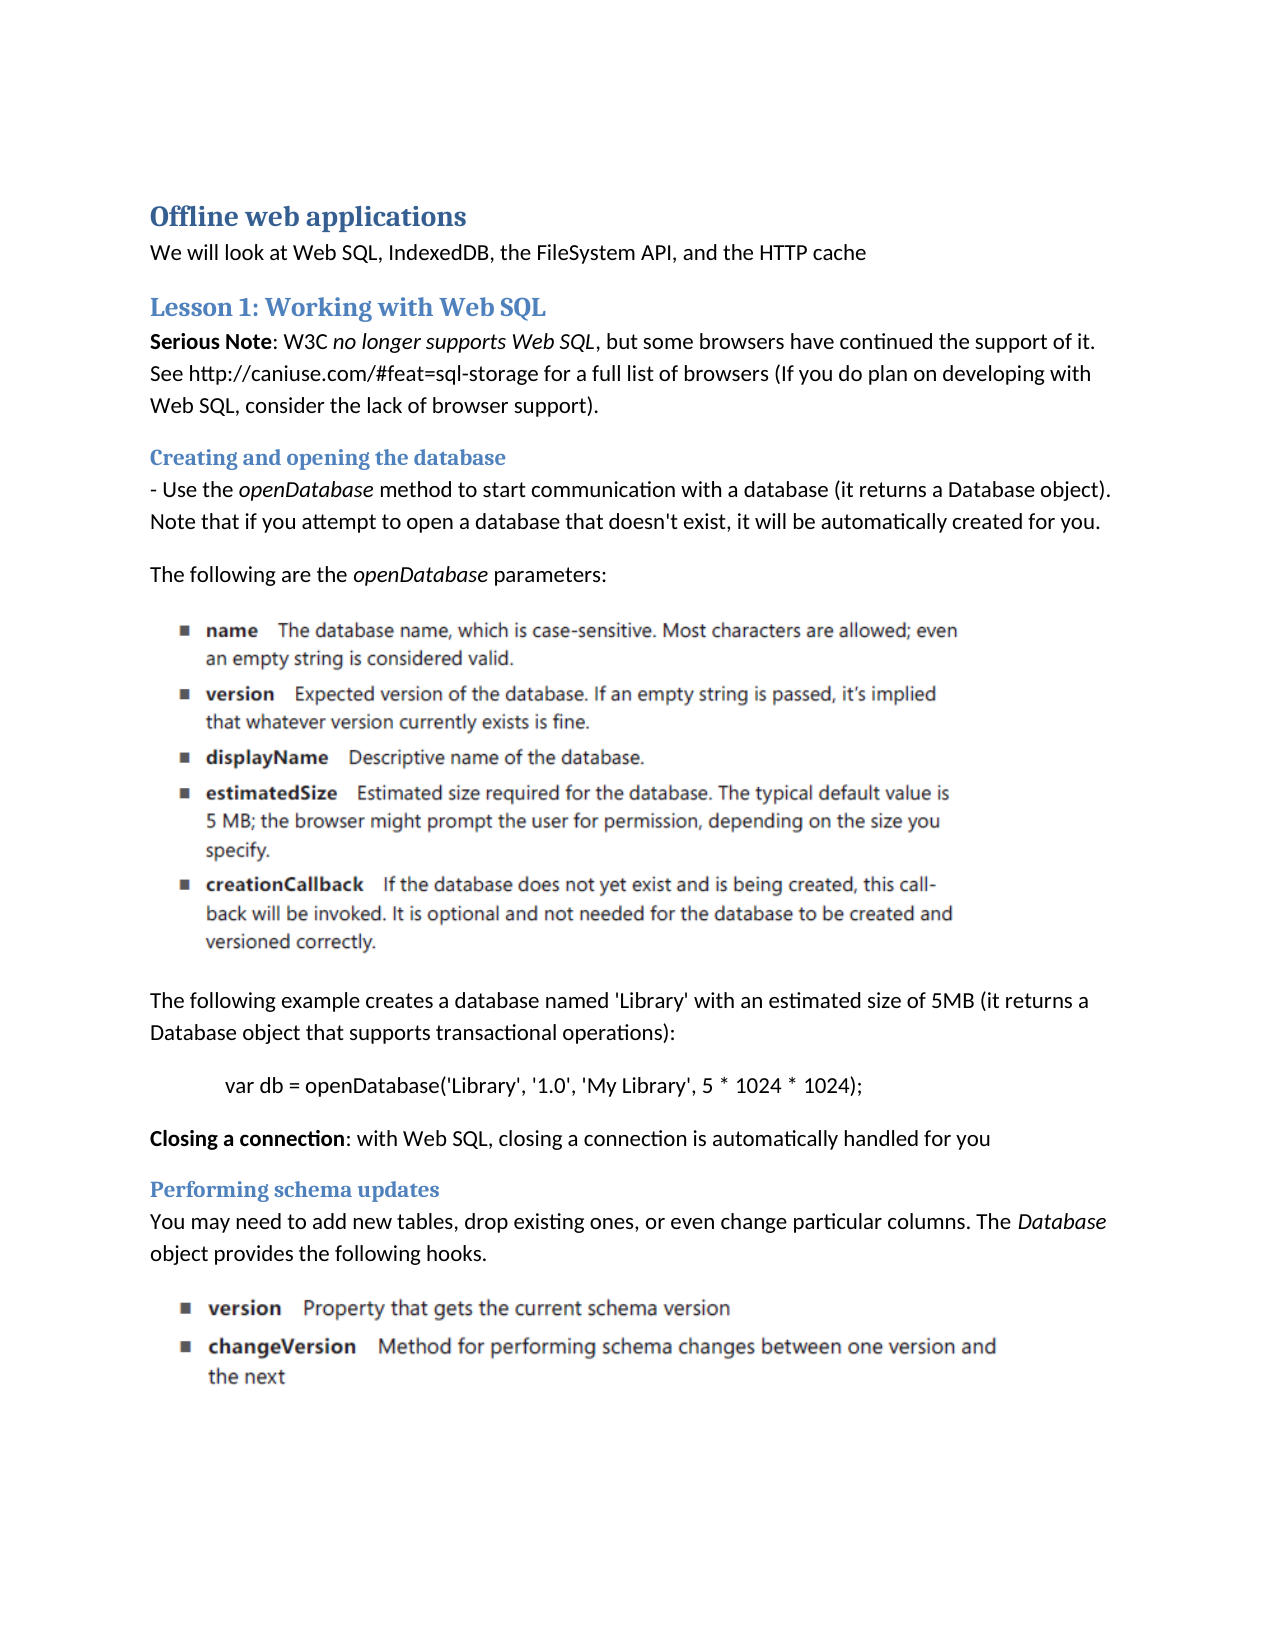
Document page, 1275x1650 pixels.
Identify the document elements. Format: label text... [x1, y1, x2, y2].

picture [150, 1292, 1013, 1403]
text The following example creates a database named 'Library' with an estimated size of 5MB (it returns a Database object that supports transactional operations): [150, 986, 1125, 1046]
text We will look at Web SQL, IndexedDB, the FileSystem API, and the HTTP cache [150, 238, 1125, 267]
text - Use the openDatabase method to start communication with a database (it returns a Database object). Note that if you attempt to open a database that doesn't exist, it will be automatically created for you. [150, 475, 1125, 535]
text You may need to add new tables, drop existing ones, or even change particular columns. The Database object provides the following hooks. [150, 1207, 1125, 1268]
text var db = openDatabase('Library', '1.0', 'My Library', 5 * 1024 * 1024); [150, 1071, 1125, 1099]
text The following are the openDatabase parameters: [150, 560, 1125, 588]
subtitle Lesson 1: Working with Web SQL [150, 292, 1125, 323]
picture [150, 613, 959, 961]
text Closing a connection: with Web SQL, closing a connection is automatically handled for you [150, 1124, 1125, 1152]
subtitle Offline web applications [150, 200, 1125, 233]
subtitle Creating and opening the database [150, 445, 1125, 471]
text Serious Note: W3C no longer supports Web SQL, but some browsers have continued the support of it. See http://caniuse.com/#feat=sql-storage for a full list of browsers (If you do plan on developing with Web SQL, consider the lack of browser support). [150, 327, 1125, 420]
subtitle Performing schema updates [150, 1177, 1125, 1203]
